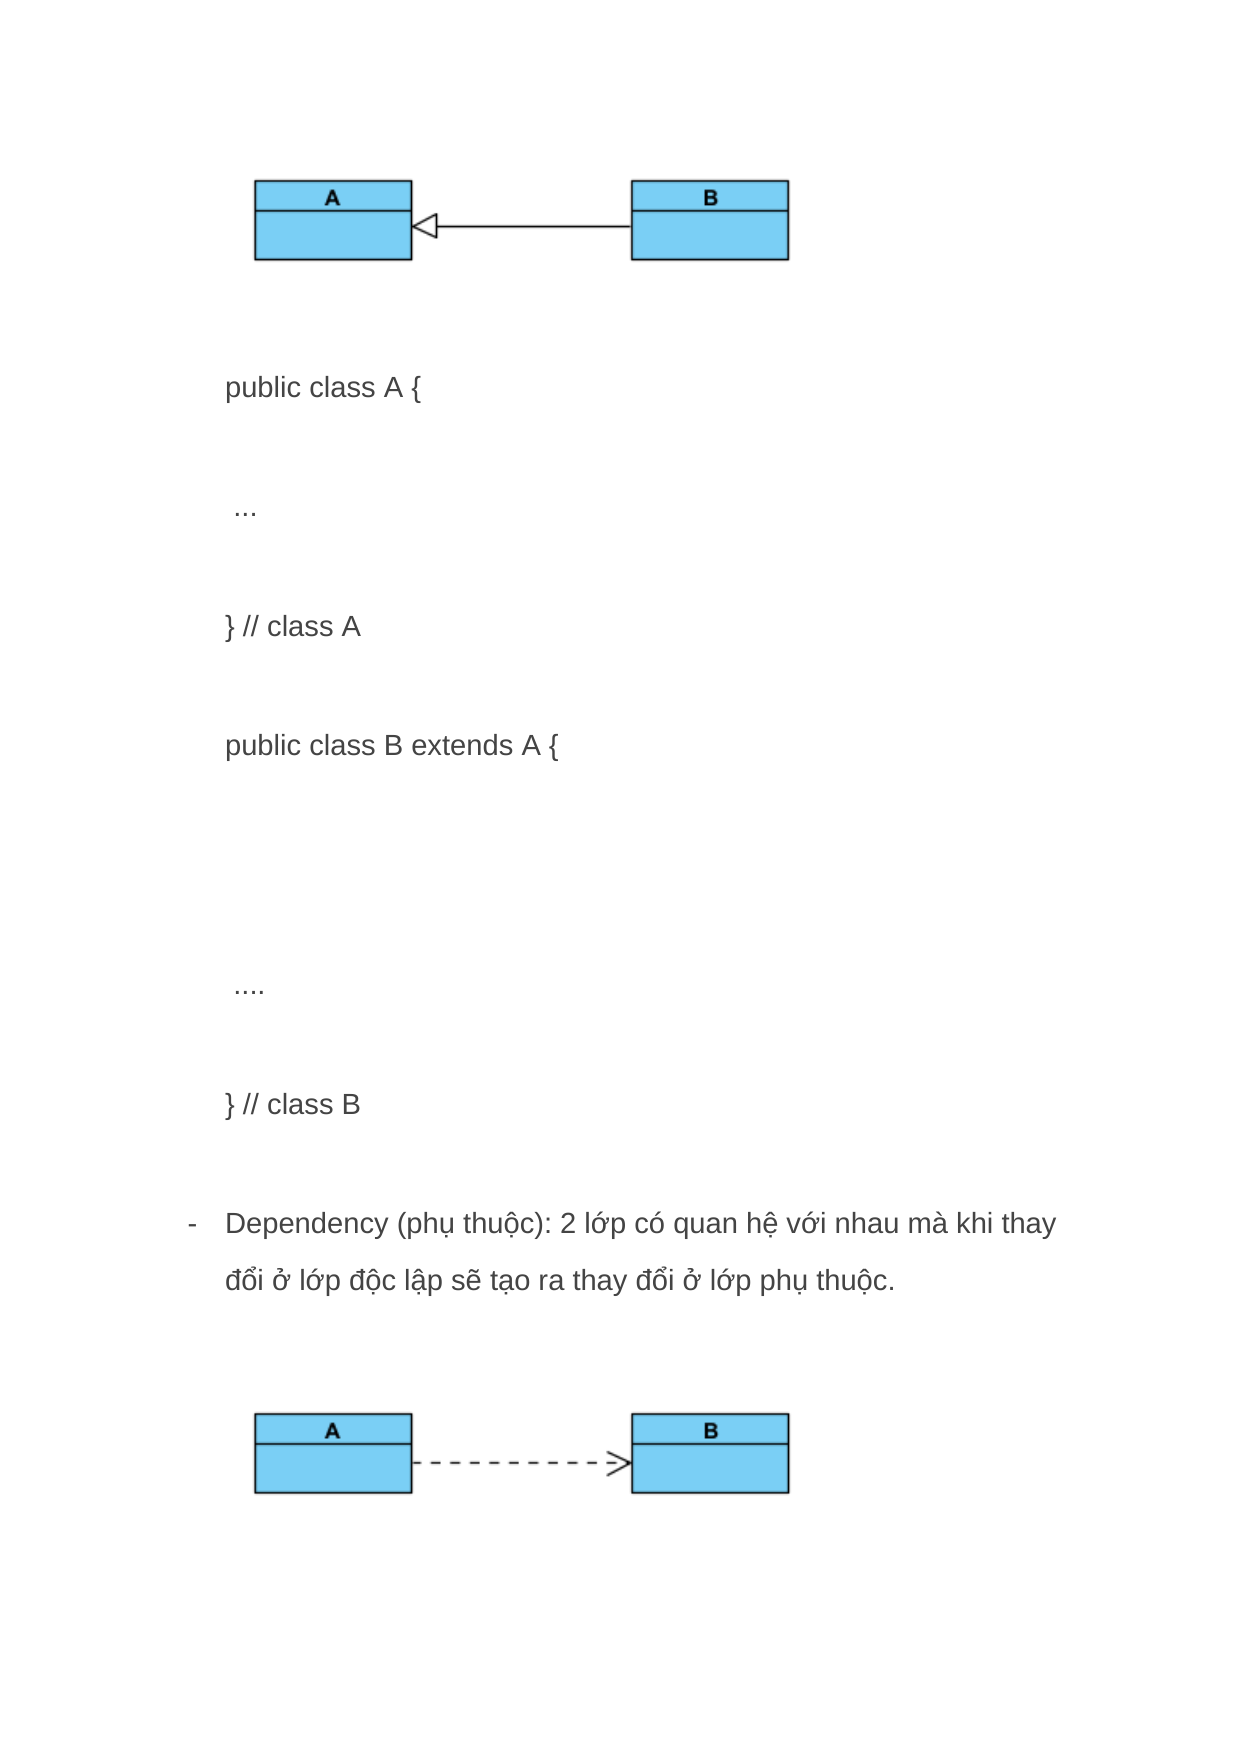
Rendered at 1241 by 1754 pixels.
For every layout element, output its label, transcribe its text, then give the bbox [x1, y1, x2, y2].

picture [225, 1382, 824, 1516]
text public class B extends A { [225, 728, 1090, 762]
text public class A { [225, 370, 1090, 403]
text ... [225, 489, 1090, 523]
text } // class B [225, 1087, 1090, 1120]
text } // class A [225, 609, 1090, 642]
picture [225, 150, 819, 289]
list Dependency (phụ thuộc): 2 lớp có quan hệ với nhau mà khi thay đổi ở lớp độc lập sẽ tạo ra thay đổi ở lớp phụ thuộc. [187, 1206, 1090, 1297]
text .... [225, 967, 1090, 1001]
